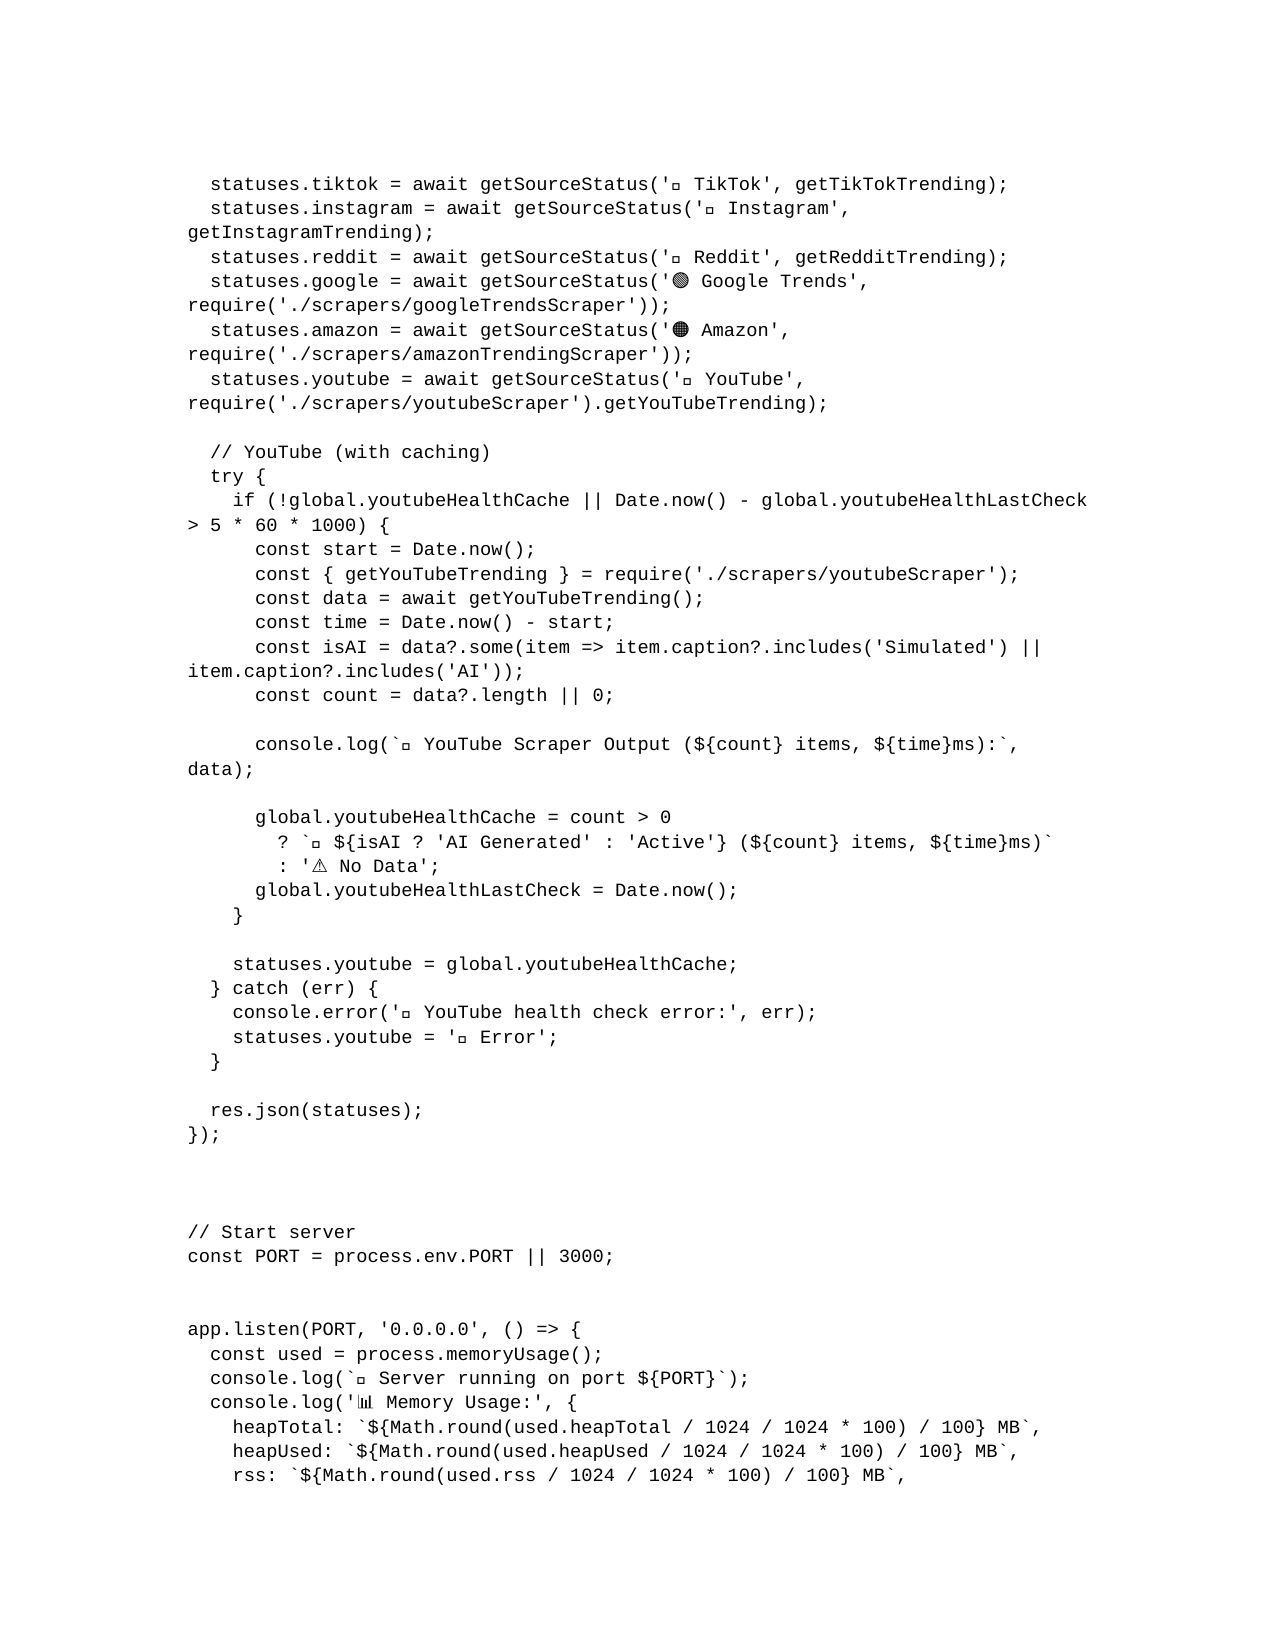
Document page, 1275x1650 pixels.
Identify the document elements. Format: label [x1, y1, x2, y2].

text [187, 150, 1087, 1487]
